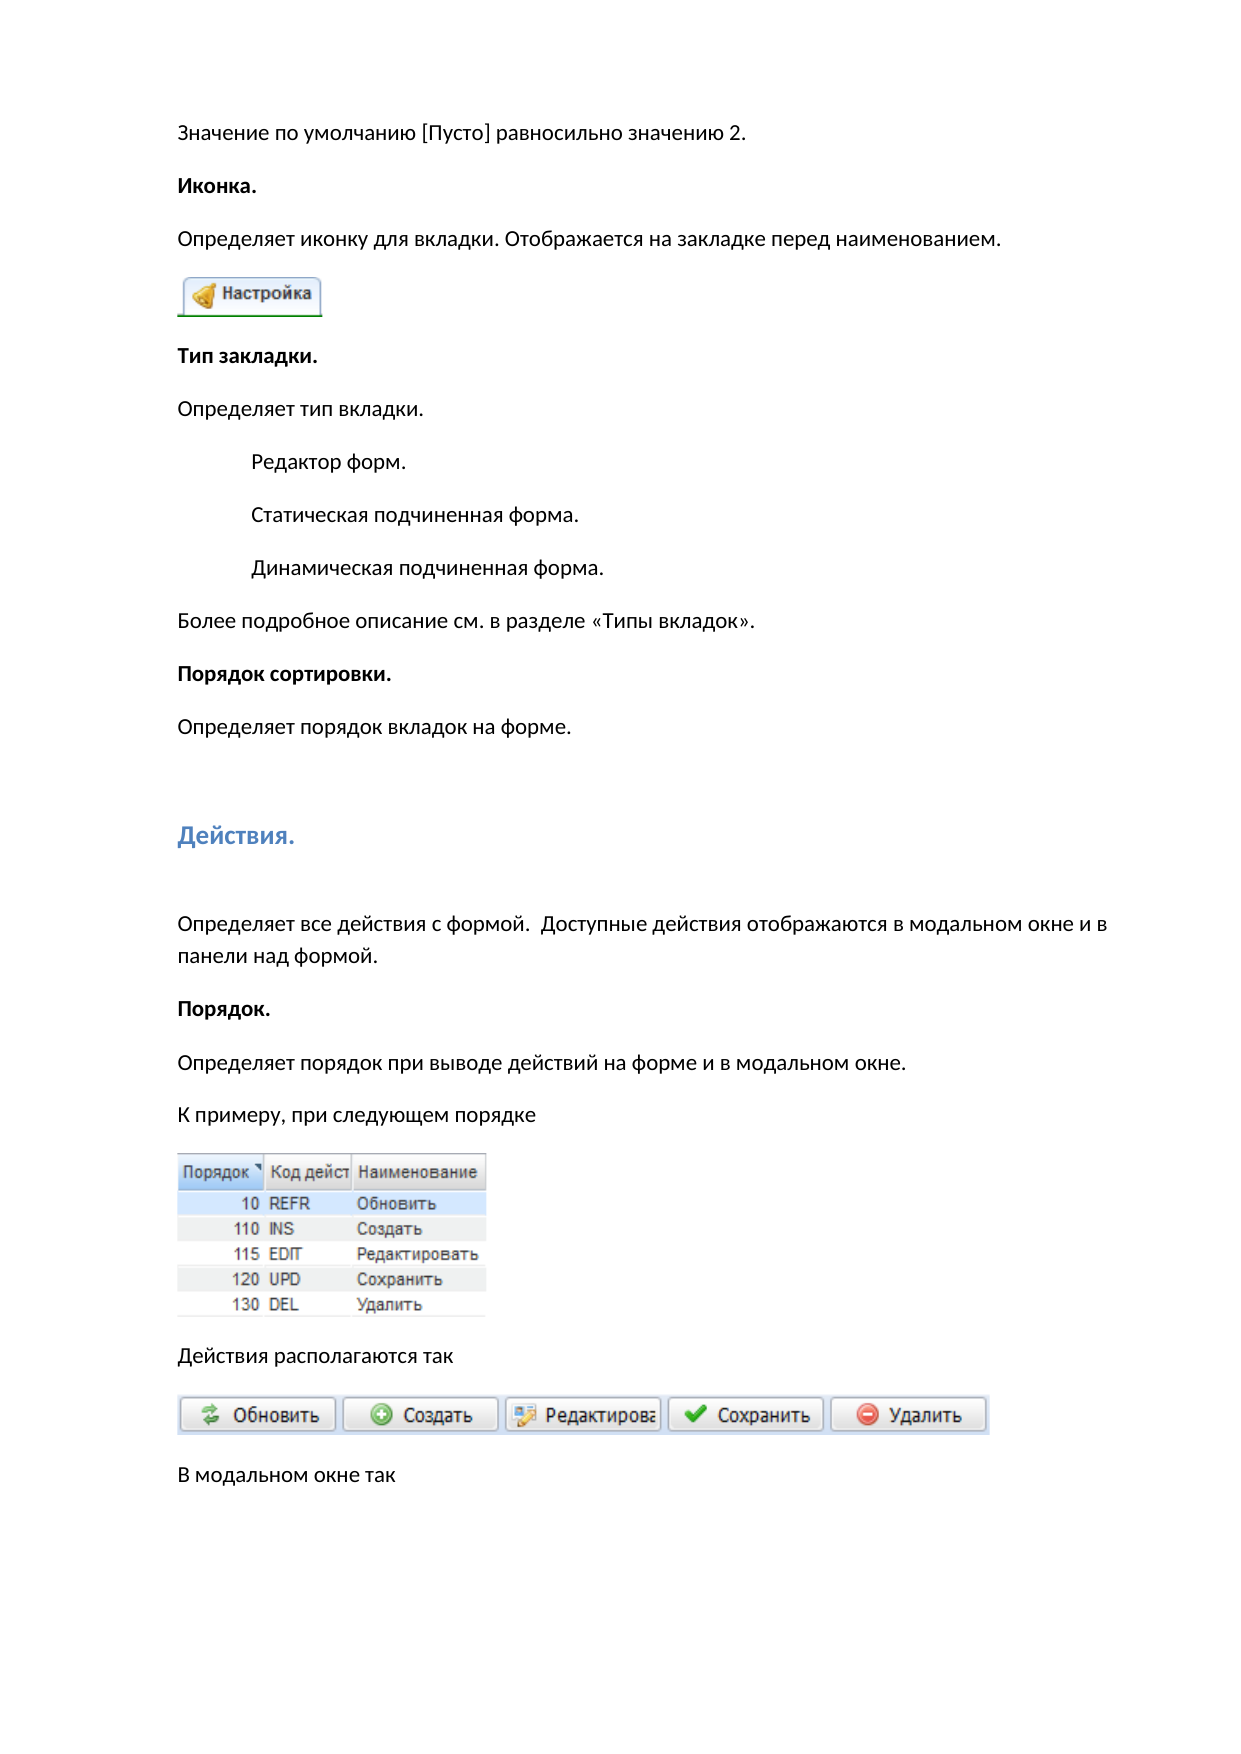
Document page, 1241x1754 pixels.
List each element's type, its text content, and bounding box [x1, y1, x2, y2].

picture [177, 1394, 990, 1435]
subtitle Действия. [177, 818, 1152, 851]
text Более подробное описание см. в разделе «Типы вкладок». [177, 606, 1152, 634]
text Значение по умолчанию [Пусто] равносильно значению 2. [177, 118, 1152, 146]
text К примеру, при следующем порядке [177, 1101, 1152, 1129]
text Тип закладки. [177, 341, 1152, 369]
text Определяет иконку для вкладки. Отображается на закладке перед наименованием. [177, 224, 1152, 252]
text Порядок сортировки. [177, 659, 1152, 687]
text В модальном окне так [177, 1460, 1152, 1488]
picture [177, 1153, 487, 1317]
text Редактор форм. [251, 447, 1152, 475]
text Определяет порядок при выводе действий на форме и в модальном окне. [177, 1048, 1152, 1076]
text Динамическая подчиненная форма. [251, 553, 1152, 581]
picture [177, 277, 323, 317]
text Определяет все действия с формой. Доступные действия отображаются в модальном окне и в панели над формой. [177, 909, 1152, 969]
text Действия располагаются так [177, 1341, 1152, 1369]
text Иконка. [177, 171, 1152, 199]
text Определяет порядок вкладок на форме. [177, 712, 1152, 740]
text Порядок. [177, 994, 1152, 1023]
text Статическая подчиненная форма. [251, 500, 1152, 528]
text Определяет тип вкладки. [177, 394, 1152, 422]
